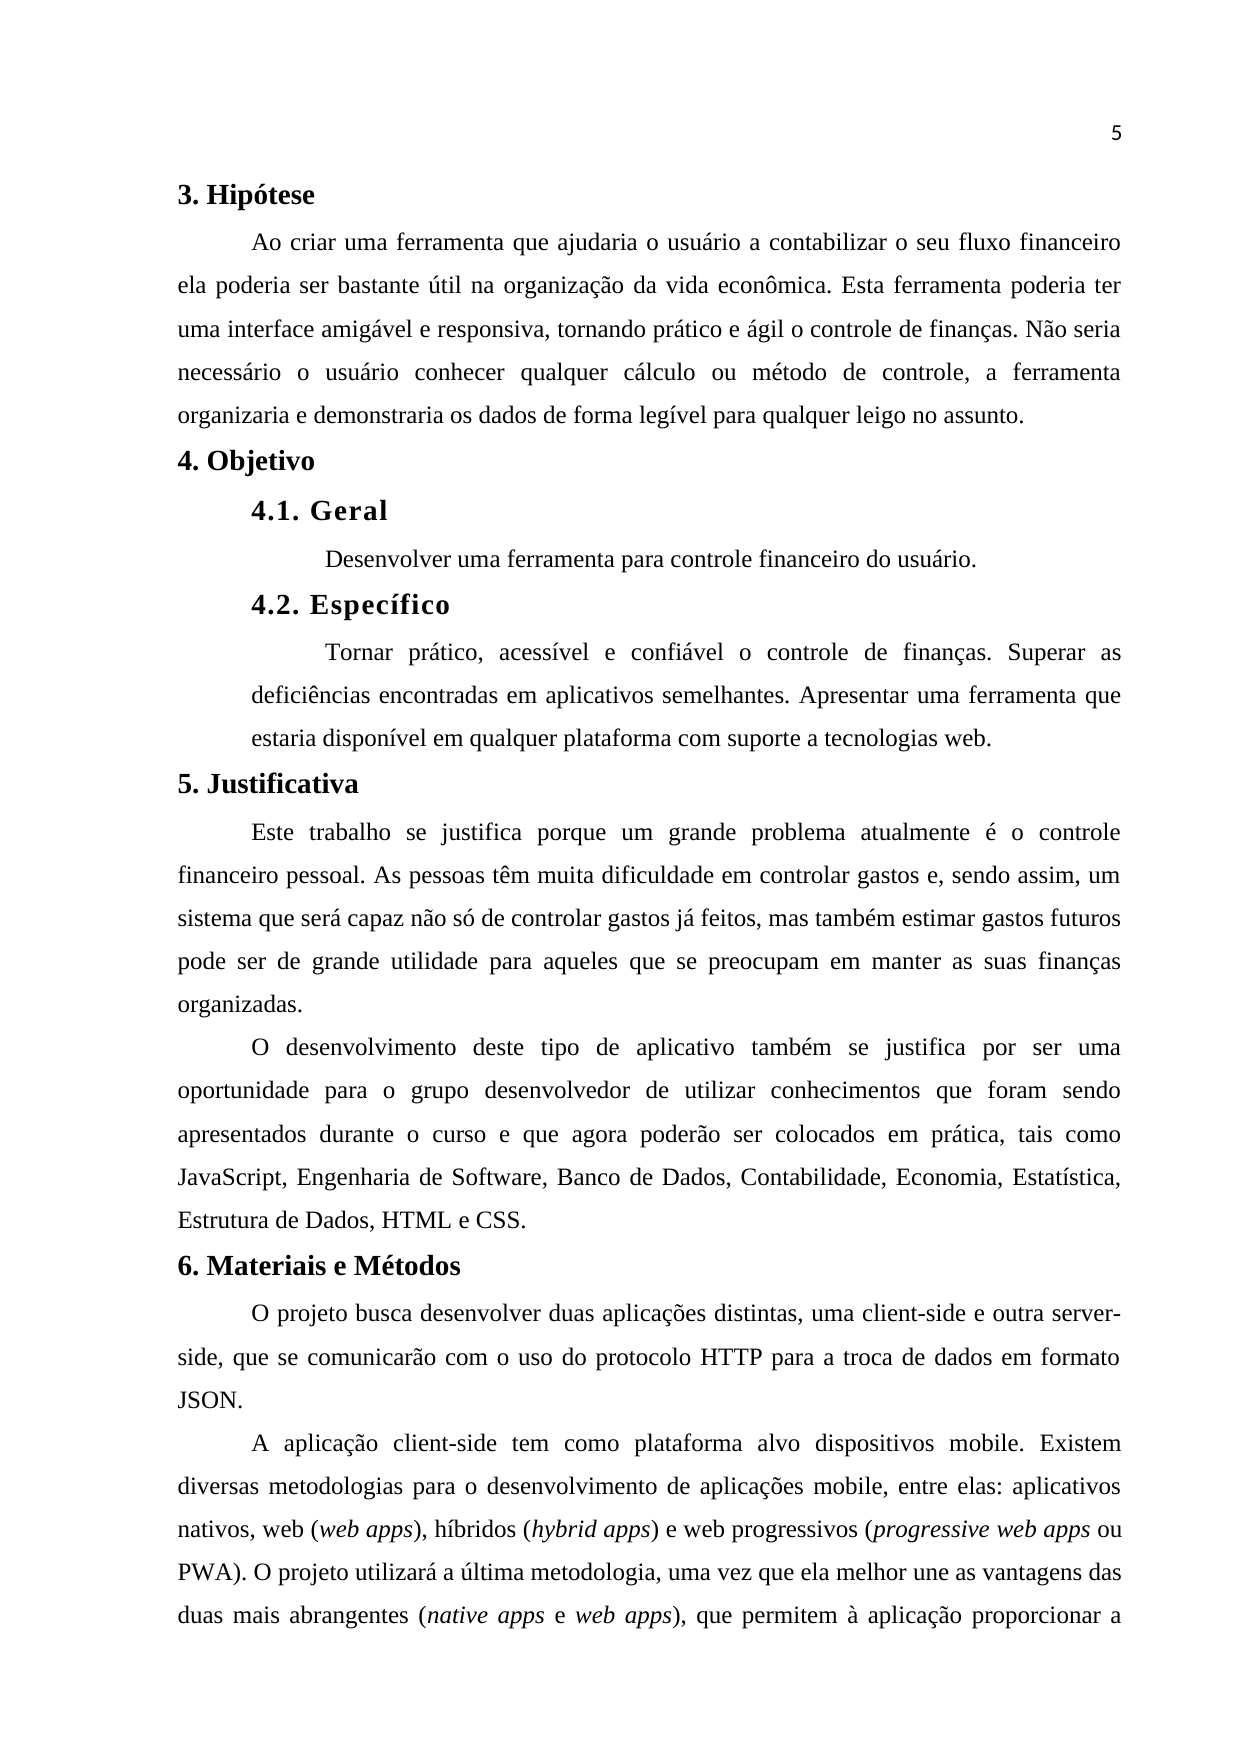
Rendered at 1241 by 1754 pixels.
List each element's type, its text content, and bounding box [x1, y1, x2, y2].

text O projeto busca desenvolver duas aplicações distintas, uma client-side e outra server-side, que se comunicarão com o uso do protocolo HTTP para a troca de dados em formato JSON. [177, 1298, 1122, 1413]
text Este trabalho se justifica porque um grande problema atualmente é o controle financeiro pessoal. As pessoas têm muita dificuldade em controlar gastos e, sendo assim, um sistema que será capaz não só de controlar gastos já feitos, mas também estimar gastos futuros pode ser de grande utilidade para aqueles que se preocupam em manter as suas finanças organizadas. [177, 817, 1122, 1018]
subtitle 4. Objetivo [177, 443, 1122, 477]
subtitle 4.1. Geral [177, 493, 1122, 527]
text Tornar prático, acessível e confiável o controle de finanças. Superar as deficiências encontradas em aplicativos semelhantes. Apresentar uma ferramenta que estaria disponível em qualquer plataforma com suporte a tecnologias web. [251, 637, 1122, 752]
text O desenvolvimento deste tipo de aplicativo também se justifica por ser uma oportunidade para o grupo desenvolvedor de utilizar conhecimentos que foram sendo apresentados durante o curso e que agora poderão ser colocados em prática, tais como JavaScript, Engenharia de Software, Banco de Dados, Contabilidade, Economia, Estatística, Estrutura de Dados, HTML e CSS. [177, 1032, 1122, 1234]
text Desenvolver uma ferramenta para controle financeiro do usuário. [251, 544, 1122, 572]
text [177, 1428, 1122, 1629]
subtitle 5. Justificativa [177, 767, 1122, 800]
text Ao criar uma ferramenta que ajudaria o usuário a contabilizar o seu fluxo financeiro ela poderia ser bastante útil na organização da vida econômica. Esta ferramenta poderia ter uma interface amigável e responsiva, tornando prático e ágil o controle de finanças. Não seria necessário o usuário conhecer qualquer cálculo ou método de controle, a ferramenta organizaria e demonstraria os dados de forma legível para qualquer leigo no assunto. [177, 227, 1122, 429]
subtitle 3. Hipótese [177, 177, 1122, 211]
subtitle 6. Materiais e Métodos [177, 1248, 1122, 1282]
subtitle 4.2. Específico [177, 587, 1122, 620]
